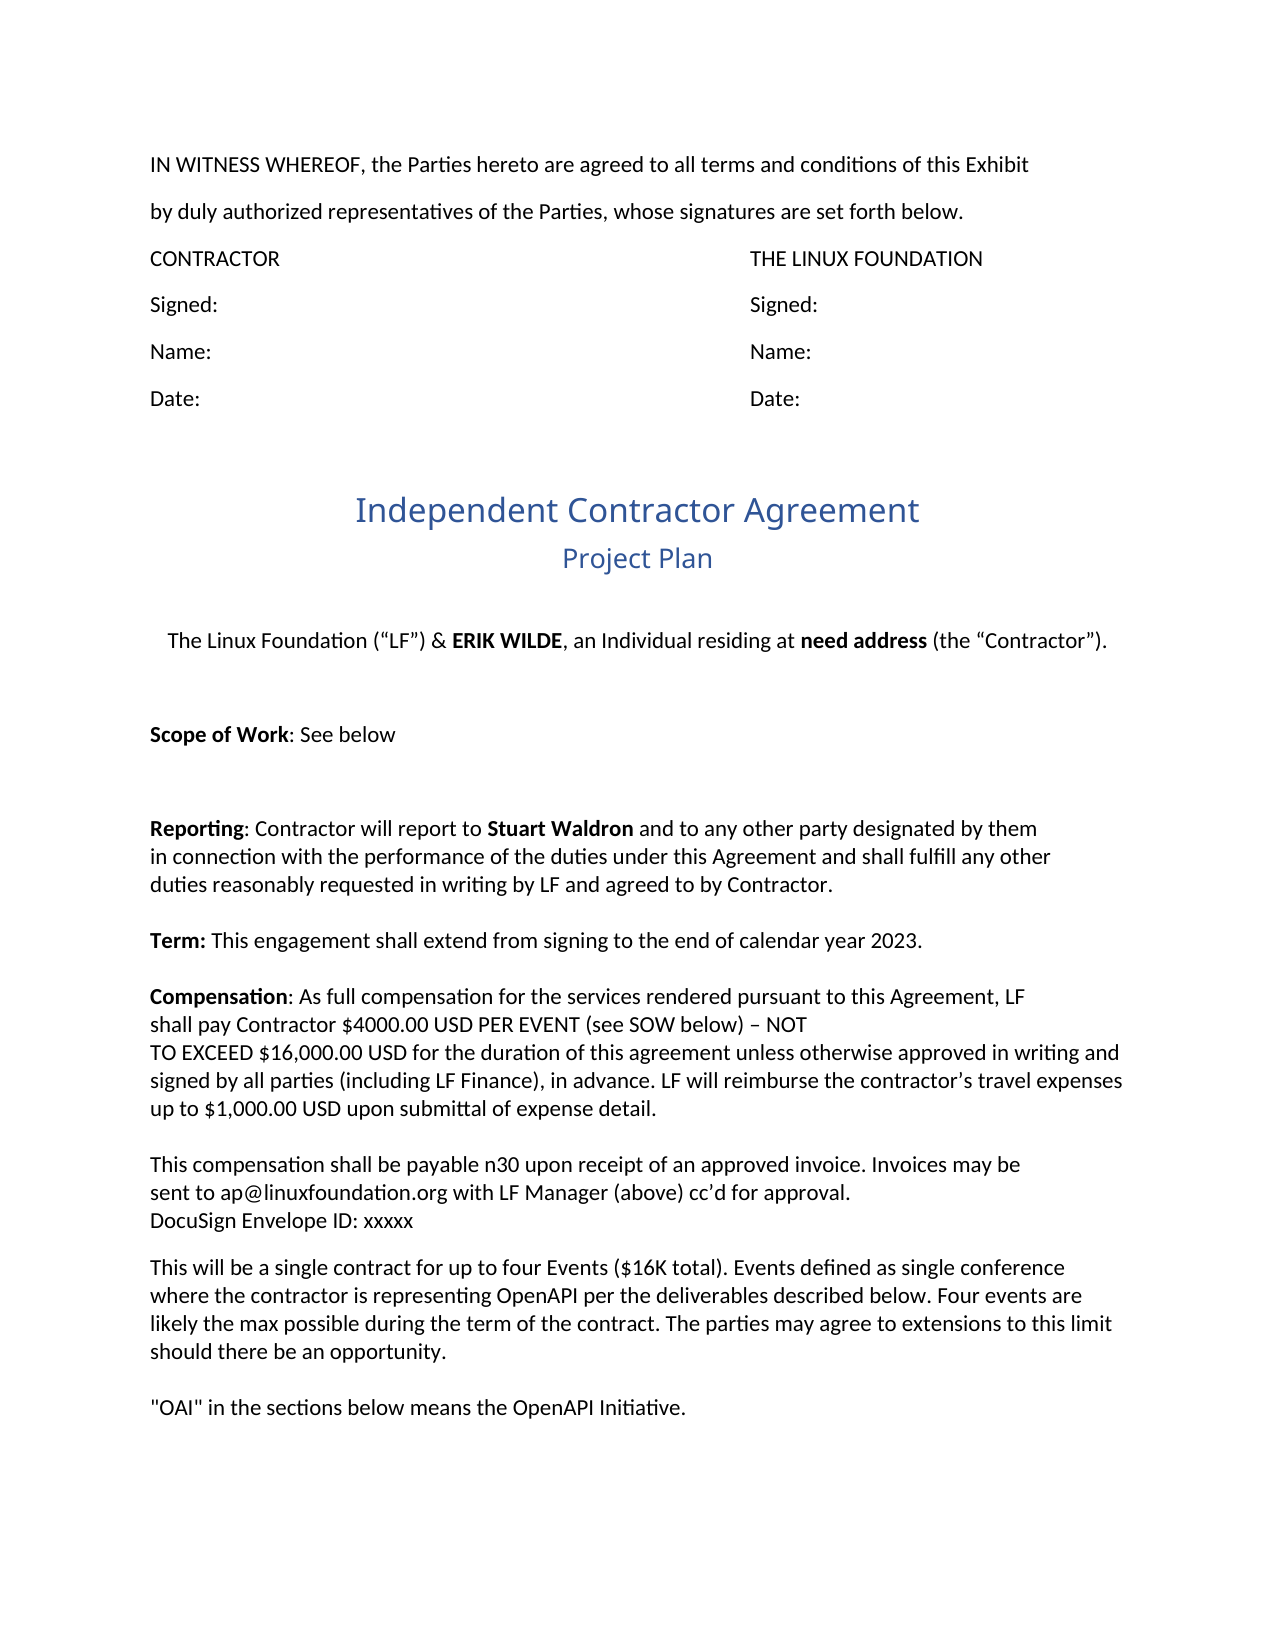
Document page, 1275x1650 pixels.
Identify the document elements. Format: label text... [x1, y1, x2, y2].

text TO EXCEED $16,000.00 USD for the duration of this agreement unless otherwise approved in writing and signed by all parties (including LF Finance), in advance. LF will reimburse the contractor’s travel expenses up to $1,000.00 USD upon submittal of expense detail. [150, 1038, 1125, 1122]
text Name: Name: [150, 337, 1125, 366]
text by duly authorized representatives of the Parties, whose signatures are set forth below. [150, 197, 1125, 225]
text IN WITNESS WHEREOF, the Parties hereto are agreed to all terms and conditions of this Exhibit [150, 150, 1125, 178]
text This compensation shall be payable n30 upon receipt of an approved invoice. Invoices may be [150, 1150, 1125, 1178]
text shall pay Contractor $4000.00 USD PER EVENT (see SOW below) – NOT [150, 1010, 1125, 1038]
subtitle Project Plan [150, 539, 1125, 576]
text Term: This engagement shall extend from signing to the end of calendar year 2023. [150, 926, 1125, 954]
text This will be a single contract for up to four Events ($16K total). Events defined as single conference where the contractor is representing OpenAPI per the deliverables described below. Four events are likely the max possible during the term of the contract. The parties may agree to extensions to this limit should there be an opportunity. [150, 1253, 1125, 1365]
text "OAI" in the sections below means the OpenAPI Initiative. [150, 1393, 1125, 1421]
text Signed: Signed: [150, 291, 1125, 319]
text CONTRACTOR THE LINUX FOUNDATION [150, 244, 1125, 272]
text Reporting: Contractor will report to Stuart Waldron and to any other party designated by them [150, 814, 1125, 842]
text Compensation: As full compensation for the services rendered pursuant to this Agreement, LF [150, 982, 1125, 1010]
text in connection with the performance of the duties under this Agreement and shall fulfill any other [150, 842, 1125, 870]
text sent to ap@linuxfoundation.org with LF Manager (above) cc’d for approval. [150, 1178, 1125, 1206]
subtitle Independent Contractor Agreement [150, 486, 1125, 532]
text Scope of Work: See below [150, 720, 1125, 748]
text DocuSign Envelope ID: xxxxx [150, 1206, 1125, 1234]
text The Linux Foundation (“LF”) & ERIK WILDE, an Individual residing at need address (the “Contractor”). [150, 626, 1125, 654]
text duties reasonably requested in writing by LF and agreed to by Contractor. [150, 870, 1125, 898]
text Date: Date: [150, 384, 1125, 412]
